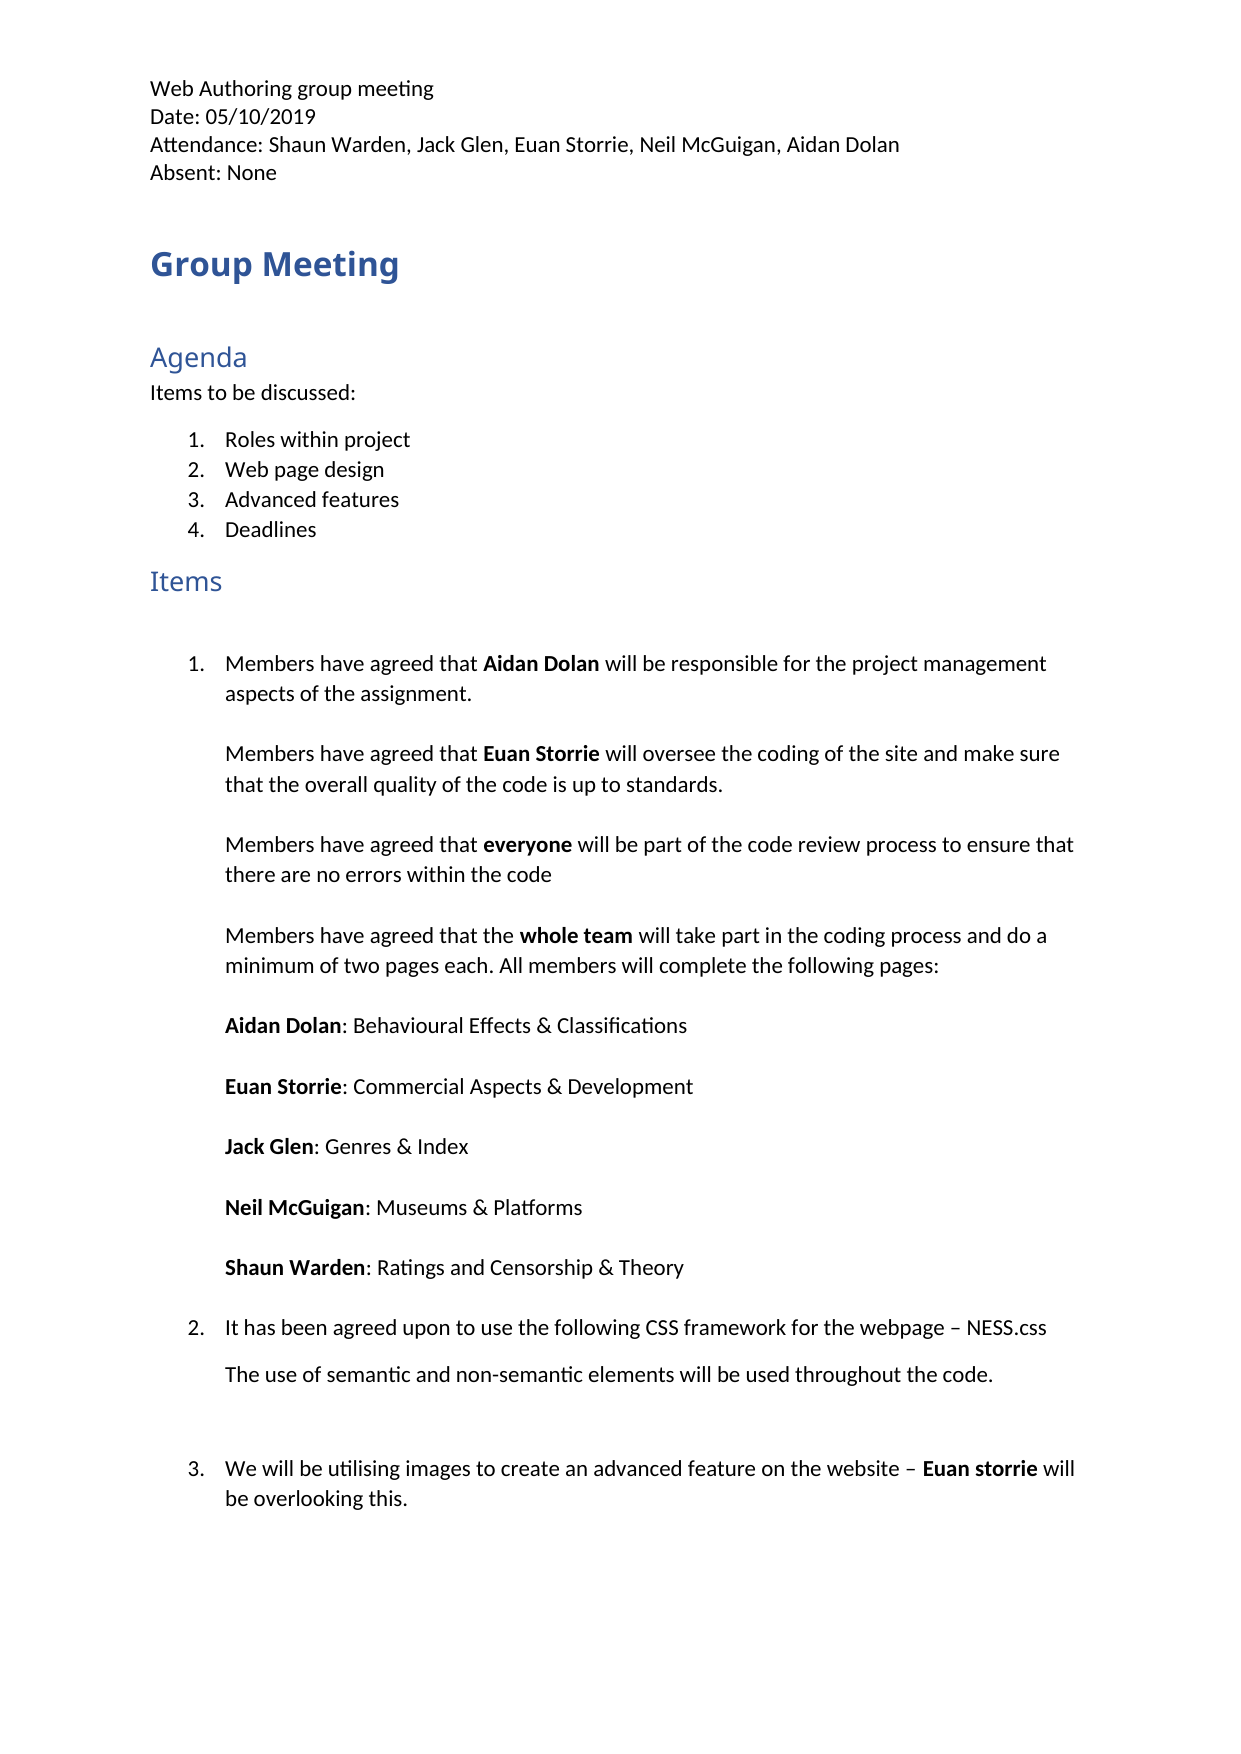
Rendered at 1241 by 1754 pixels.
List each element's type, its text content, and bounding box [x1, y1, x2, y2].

list Deadlines [187, 515, 1090, 543]
list Euan Storrie: Commercial Aspects & Development [225, 1072, 1090, 1100]
list Jack Glen: Genres & Index [225, 1132, 1090, 1160]
list Members have agreed that Aidan Dolan will be responsible for the project management aspects of the assignment. [187, 649, 1090, 707]
text Items to be discussed: [150, 378, 1090, 406]
list Roles within project [187, 425, 1090, 453]
list Members have agreed that Euan Storrie will oversee the coding of the site and make sure that the overall quality of the code is up to standards. [225, 739, 1090, 798]
list Aidan Dolan: Behavioural Effects & Classifications [225, 1011, 1090, 1039]
list Neil McGuigan: Museums & Platforms [225, 1193, 1090, 1221]
list We will be utilising images to create an advanced feature on the website – Euan storrie will be overlooking this. [187, 1454, 1090, 1512]
text The use of semantic and non-semantic elements will be used throughout the code. [225, 1360, 1090, 1388]
list It has been agreed upon to use the following CSS framework for the webpage – NESS.css [187, 1313, 1090, 1342]
list Members have agreed that everyone will be part of the code review process to ensure that there are no errors within the code [225, 830, 1090, 888]
list Web page design [187, 455, 1090, 483]
subtitle Group Meeting [150, 241, 1090, 286]
subtitle Items [150, 562, 1090, 599]
subtitle Agenda [150, 338, 1090, 375]
list Advanced features [187, 485, 1090, 513]
list Shaun Warden: Ratings and Censorship & Theory [225, 1253, 1090, 1281]
list Members have agreed that the whole team will take part in the coding process and do a minimum of two pages each. All members will complete the following pages: [225, 921, 1090, 979]
